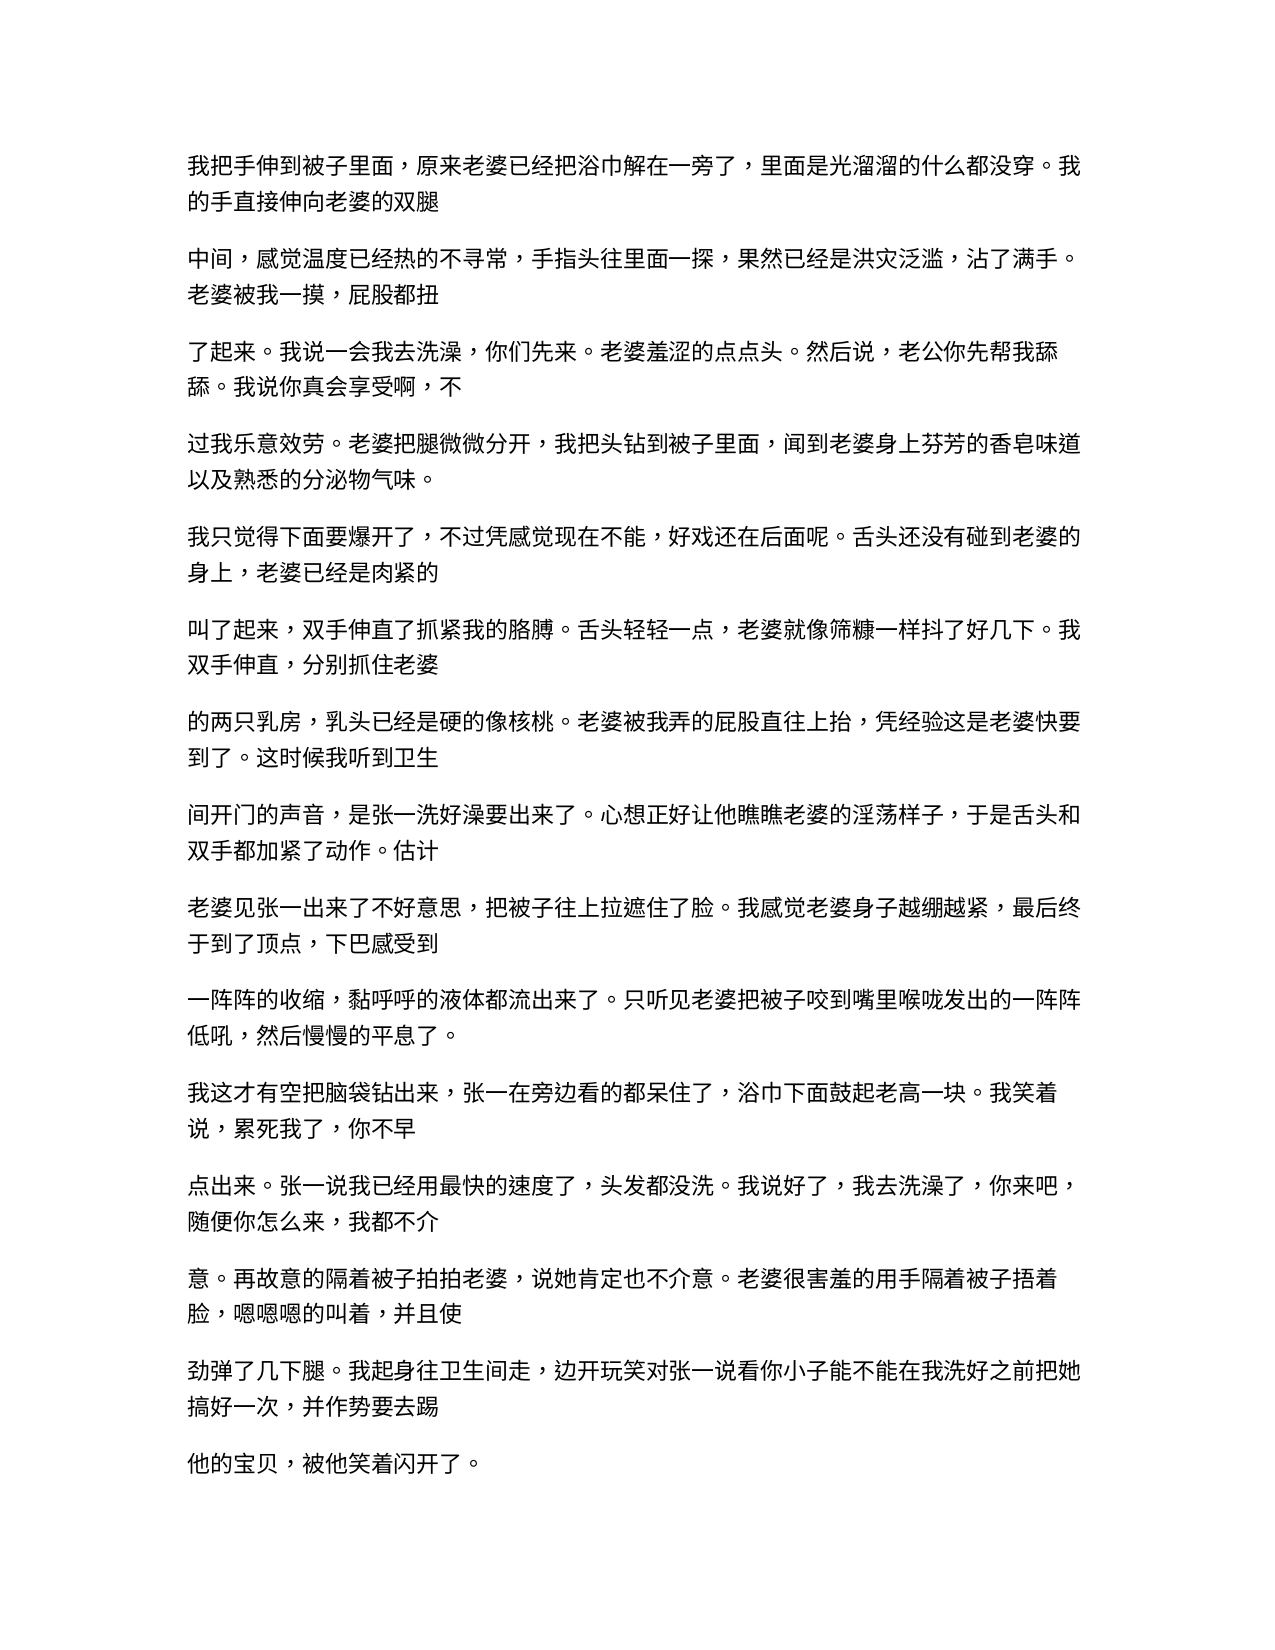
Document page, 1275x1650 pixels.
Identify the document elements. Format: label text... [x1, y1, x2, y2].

text 的两只乳房，乳头已经是硬的像核桃。老婆被我弄的屁股直往上抬，凭经验这是老婆快要到了。这时候我听到卫生 [187, 706, 1087, 773]
text 劲弹了几下腿。我起身往卫生间走，边开玩笑对张一说看你小子能不能在我洗好之前把她搞好一次，并作势要去踢 [187, 1355, 1087, 1422]
text 我把手伸到被子里面，原来老婆已经把浴巾解在一旁了，里面是光溜溜的什么都没穿。我的手直接伸向老婆的双腿 [187, 150, 1087, 217]
text 中间，感觉温度已经热的不寻常，手指头往里面一探，果然已经是洪灾泛滥，沾了满手。老婆被我一摸，屁股都扭 [187, 243, 1087, 310]
text 过我乐意效劳。老婆把腿微微分开，我把头钻到被子里面，闻到老婆身上芬芳的香皂味道以及熟悉的分泌物气味。 [187, 428, 1087, 495]
text 老婆见张一出来了不好意思，把被子往上拉遮住了脸。我感觉老婆身子越绷越紧，最后终于到了顶点，下巴感受到 [187, 892, 1087, 959]
text 意。再故意的隔着被子拍拍老婆，说她肯定也不介意。老婆很害羞的用手隔着被子捂着脸，嗯嗯嗯的叫着，并且使 [187, 1262, 1087, 1330]
text 间开门的声音，是张一洗好澡要出来了。心想正好让他瞧瞧老婆的淫荡样子，于是舌头和双手都加紧了动作。估计 [187, 799, 1087, 866]
text 点出来。张一说我已经用最快的速度了，头发都没洗。我说好了，我去洗澡了，你来吧，随便你怎么来，我都不介 [187, 1170, 1087, 1237]
text 他的宝贝，被他笑着闪开了。 [187, 1448, 1087, 1479]
text 叫了起来，双手伸直了抓紧我的胳膊。舌头轻轻一点，老婆就像筛糠一样抖了好几下。我双手伸直，分别抓住老婆 [187, 613, 1087, 681]
text 一阵阵的收缩，黏呼呼的液体都流出来了。只听见老婆把被子咬到嘴里喉咙发出的一阵阵低吼，然后慢慢的平息了。 [187, 984, 1087, 1052]
text 我只觉得下面要爆开了，不过凭感觉现在不能，好戏还在后面呢。舌头还没有碰到老婆的身上，老婆已经是肉紧的 [187, 521, 1087, 588]
text 了起来。我说一会我去洗澡，你们先来。老婆羞涩的点点头。然后说，老公你先帮我舔舔。我说你真会享受啊，不 [187, 335, 1087, 403]
text 我这才有空把脑袋钻出来，张一在旁边看的都呆住了，浴巾下面鼓起老高一块。我笑着说，累死我了，你不早 [187, 1077, 1087, 1144]
